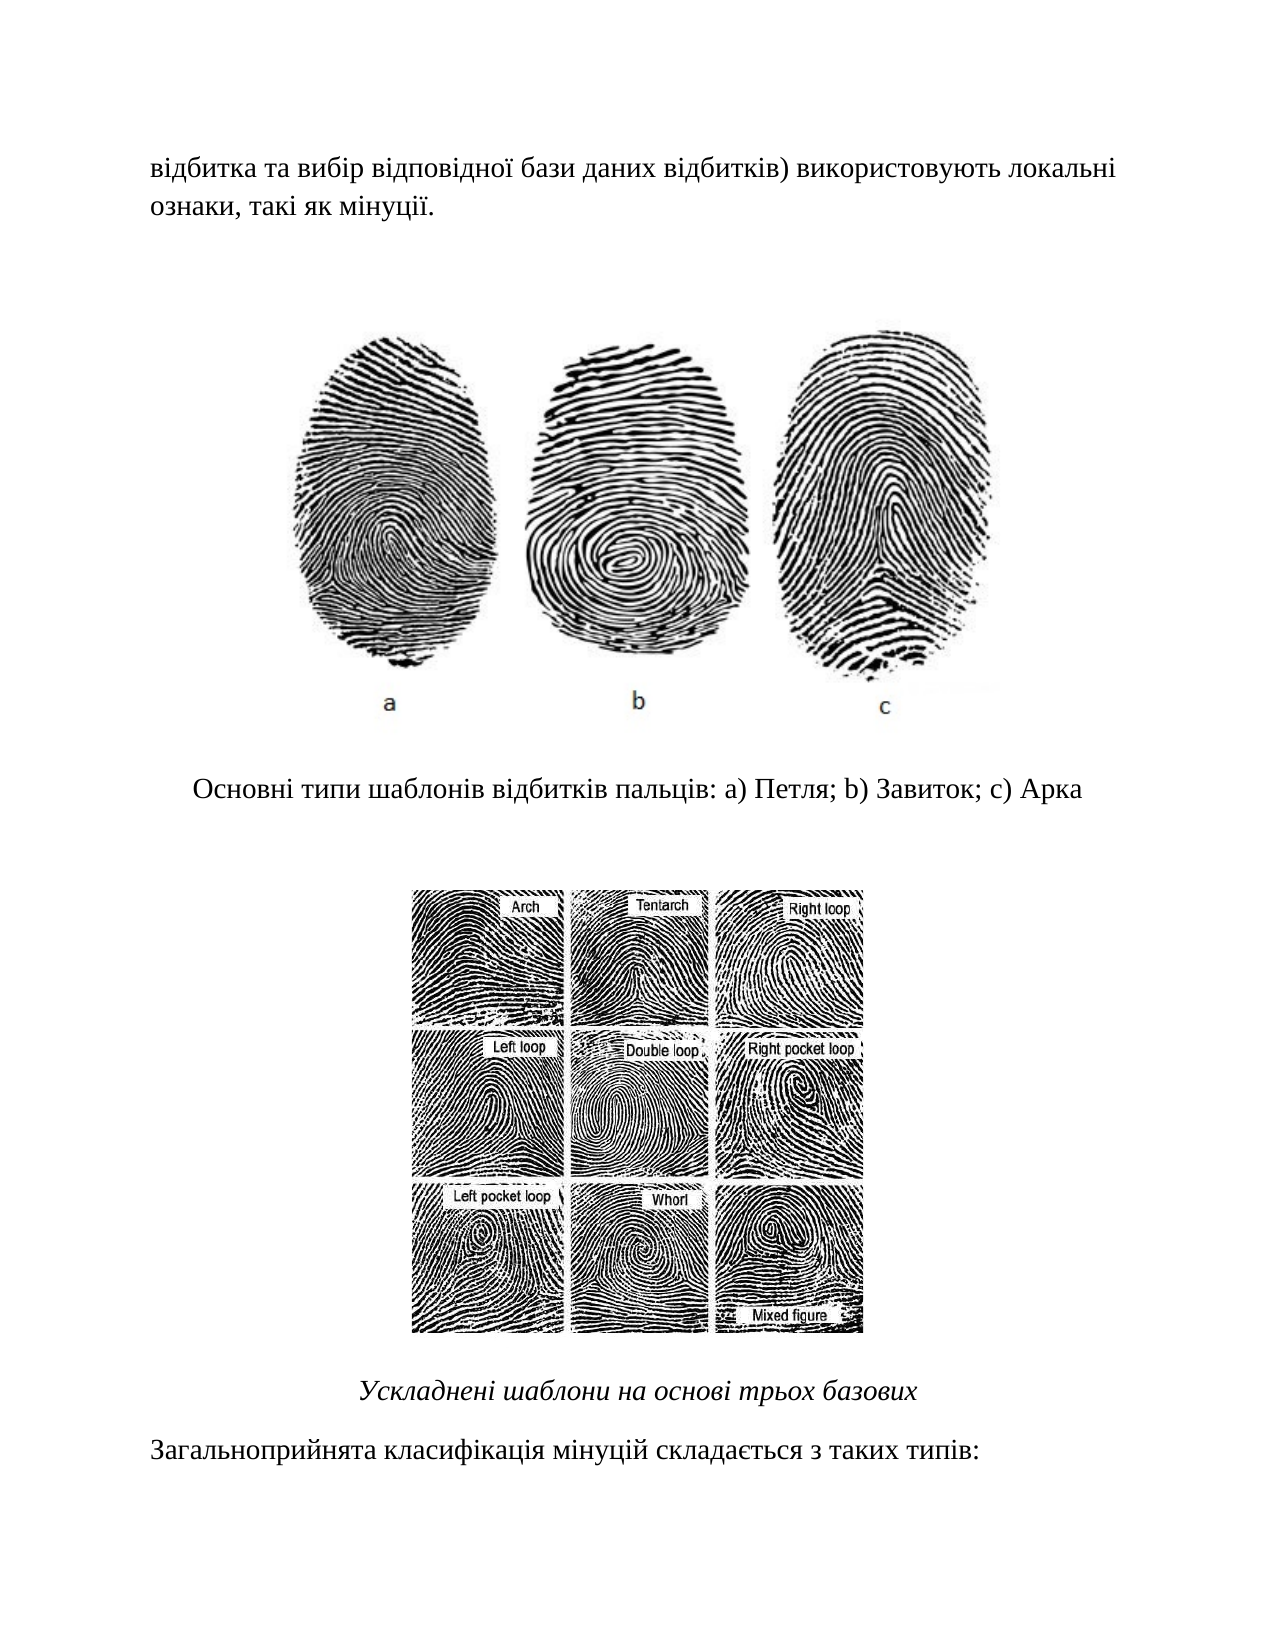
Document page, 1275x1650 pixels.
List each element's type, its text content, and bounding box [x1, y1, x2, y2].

text Основні типи шаблонів відбитків пальців: a) Петля; b) Завиток; с) Арка [150, 771, 1125, 805]
picture [411, 890, 864, 1348]
text Ускладнені шаблони на основі трьох базових [150, 1373, 1125, 1406]
text Загальноприйнята класифікація мінуцій складається з таких типів: [150, 1432, 1125, 1466]
picture [275, 307, 1001, 747]
